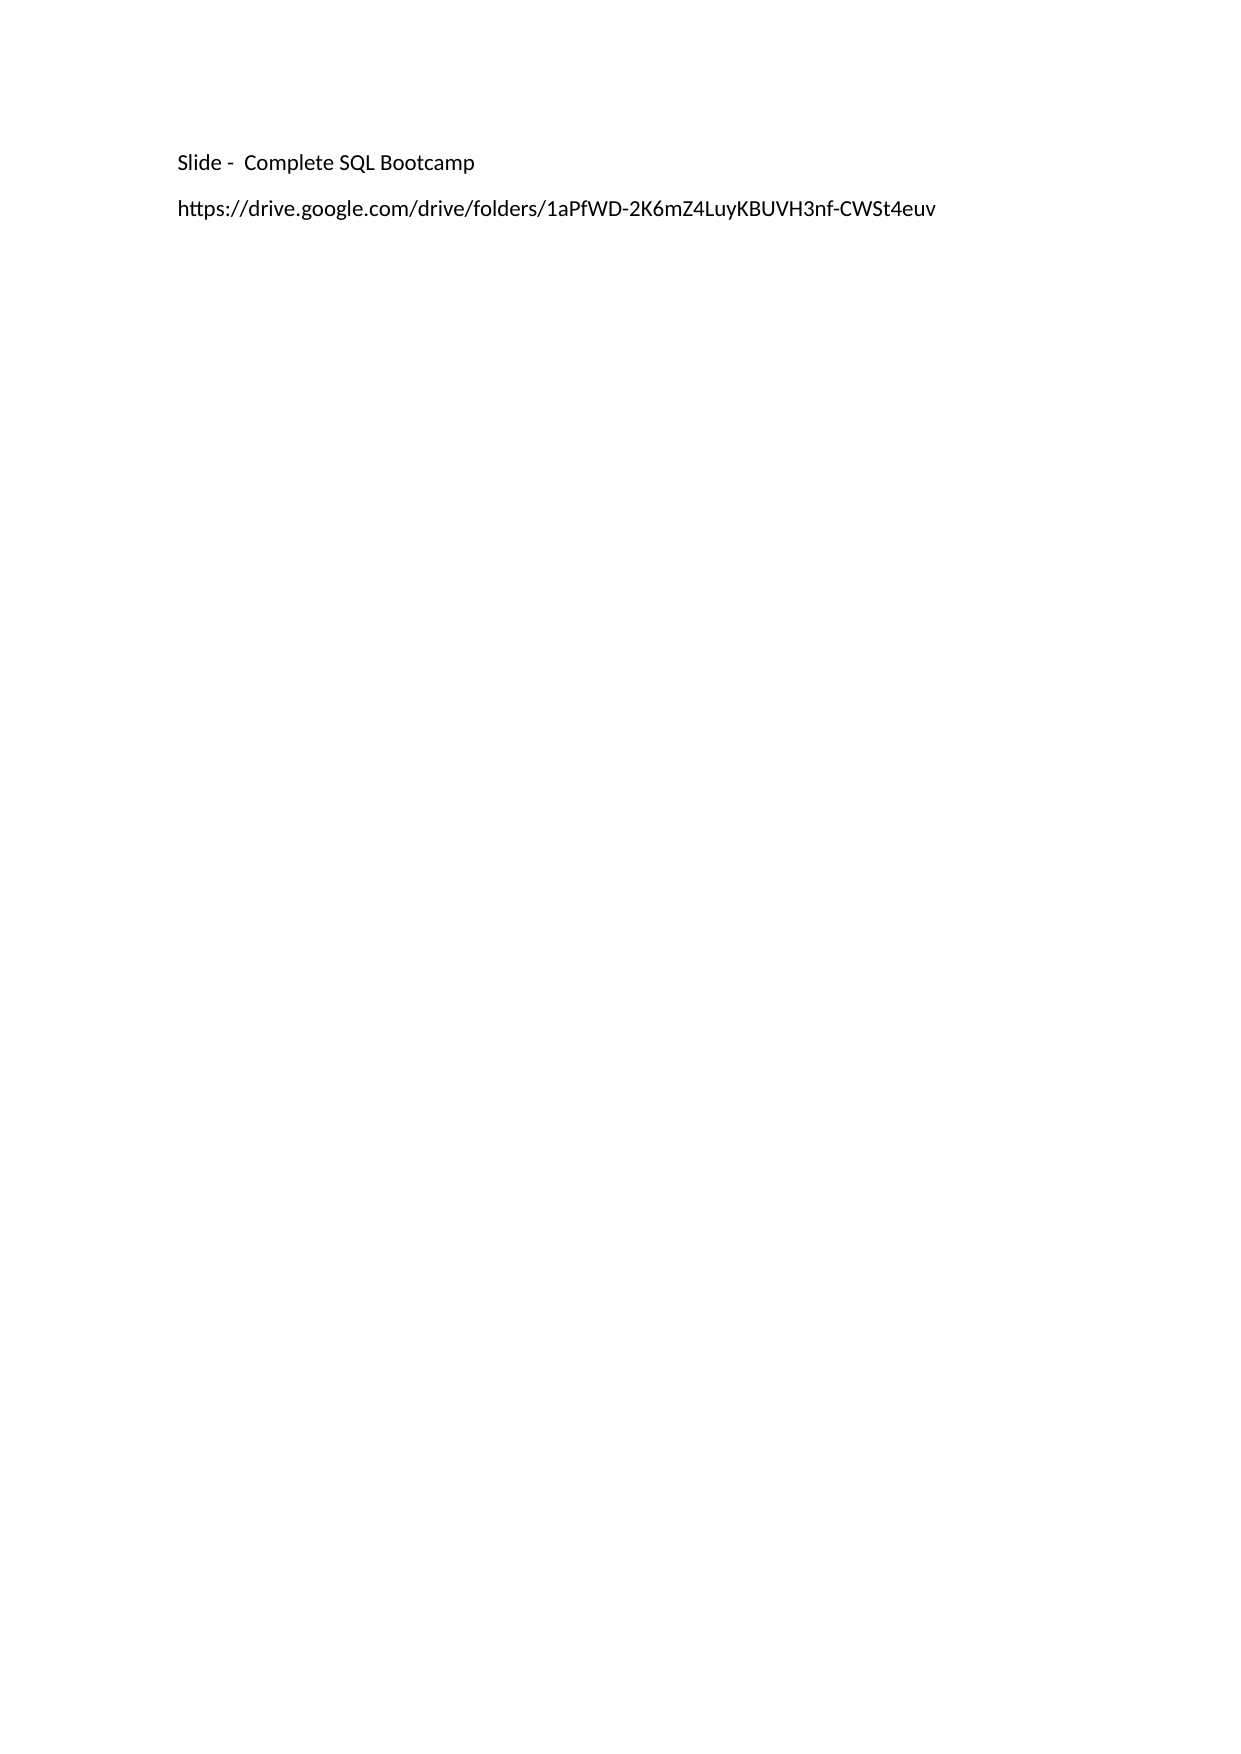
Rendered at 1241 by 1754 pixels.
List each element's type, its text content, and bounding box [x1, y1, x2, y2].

text https://drive.google.com/drive/folders/1aPfWD-2K6mZ4LuyKBUVH3nf-CWSt4euv [177, 194, 1063, 222]
text Slide - Complete SQL Bootcamp [177, 148, 1063, 176]
